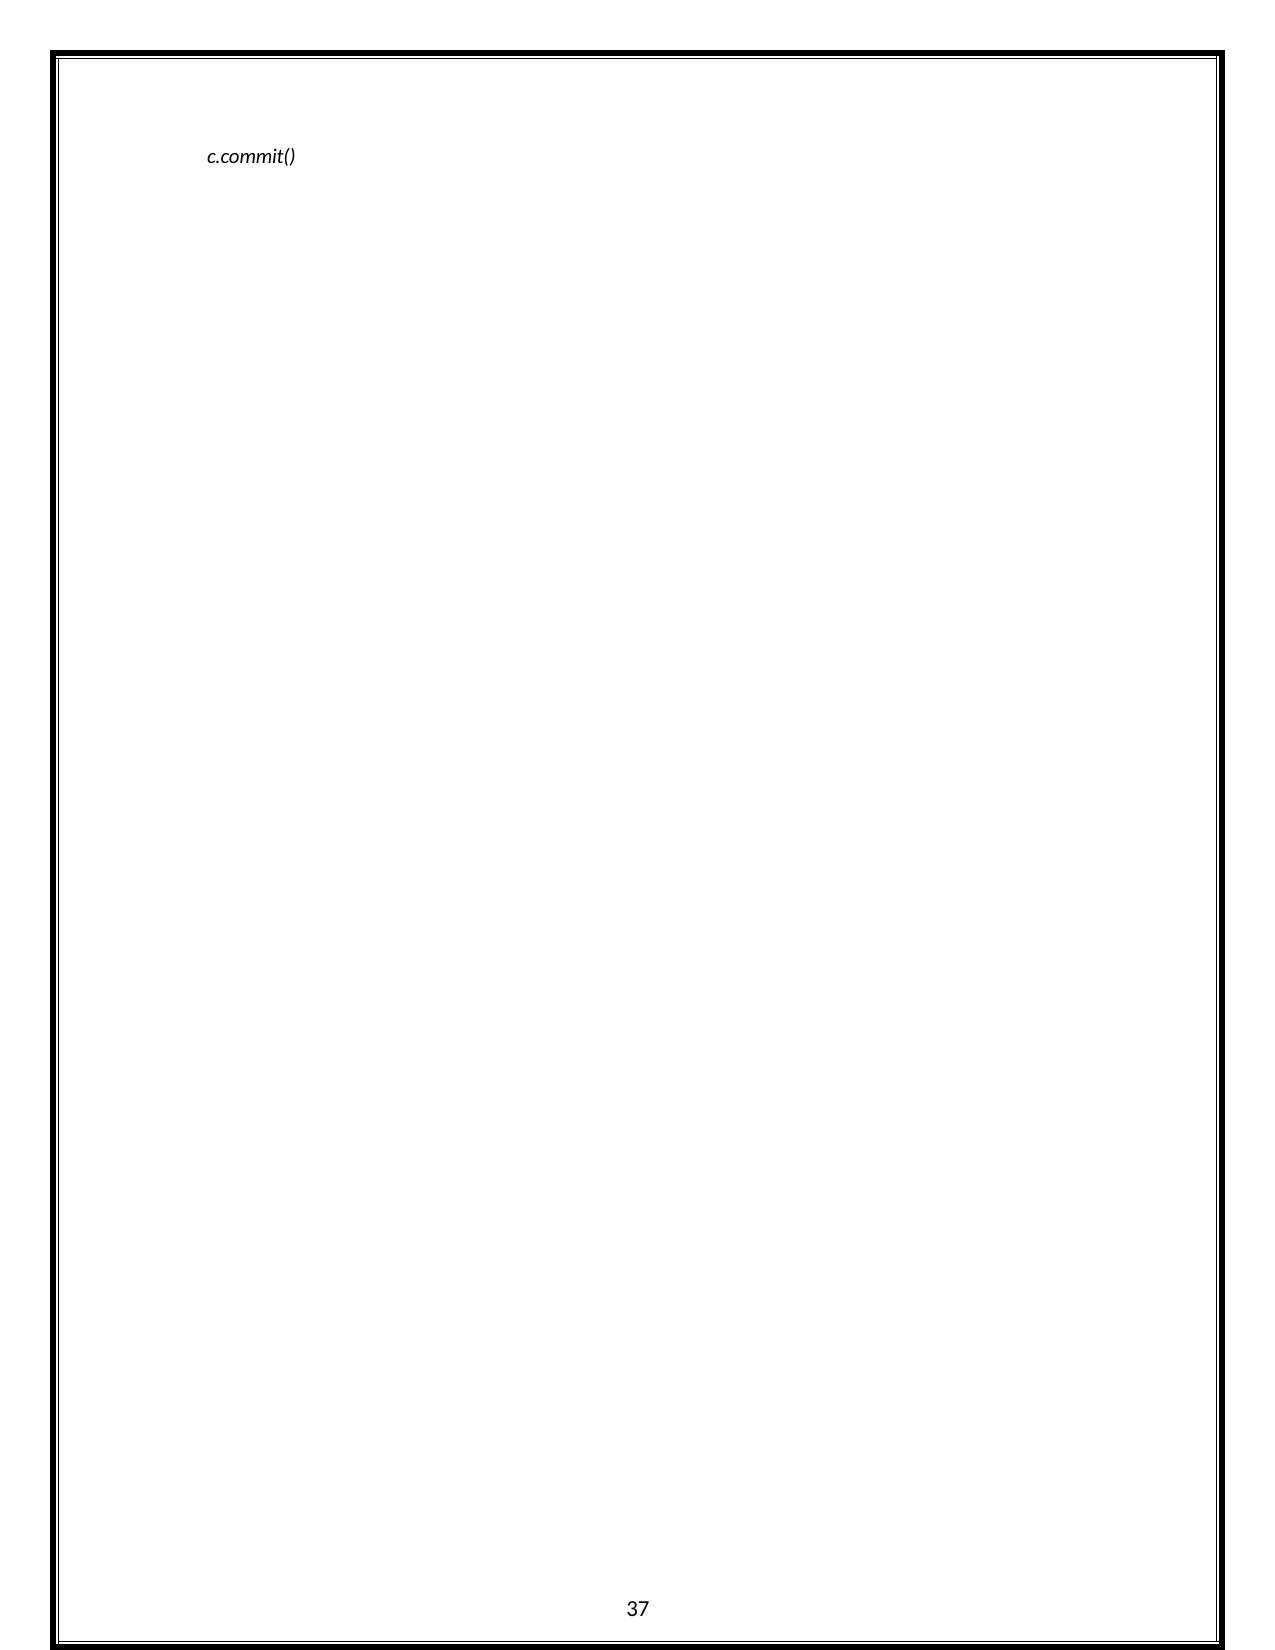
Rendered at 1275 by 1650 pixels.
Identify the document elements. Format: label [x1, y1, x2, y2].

text [207, 144, 821, 169]
